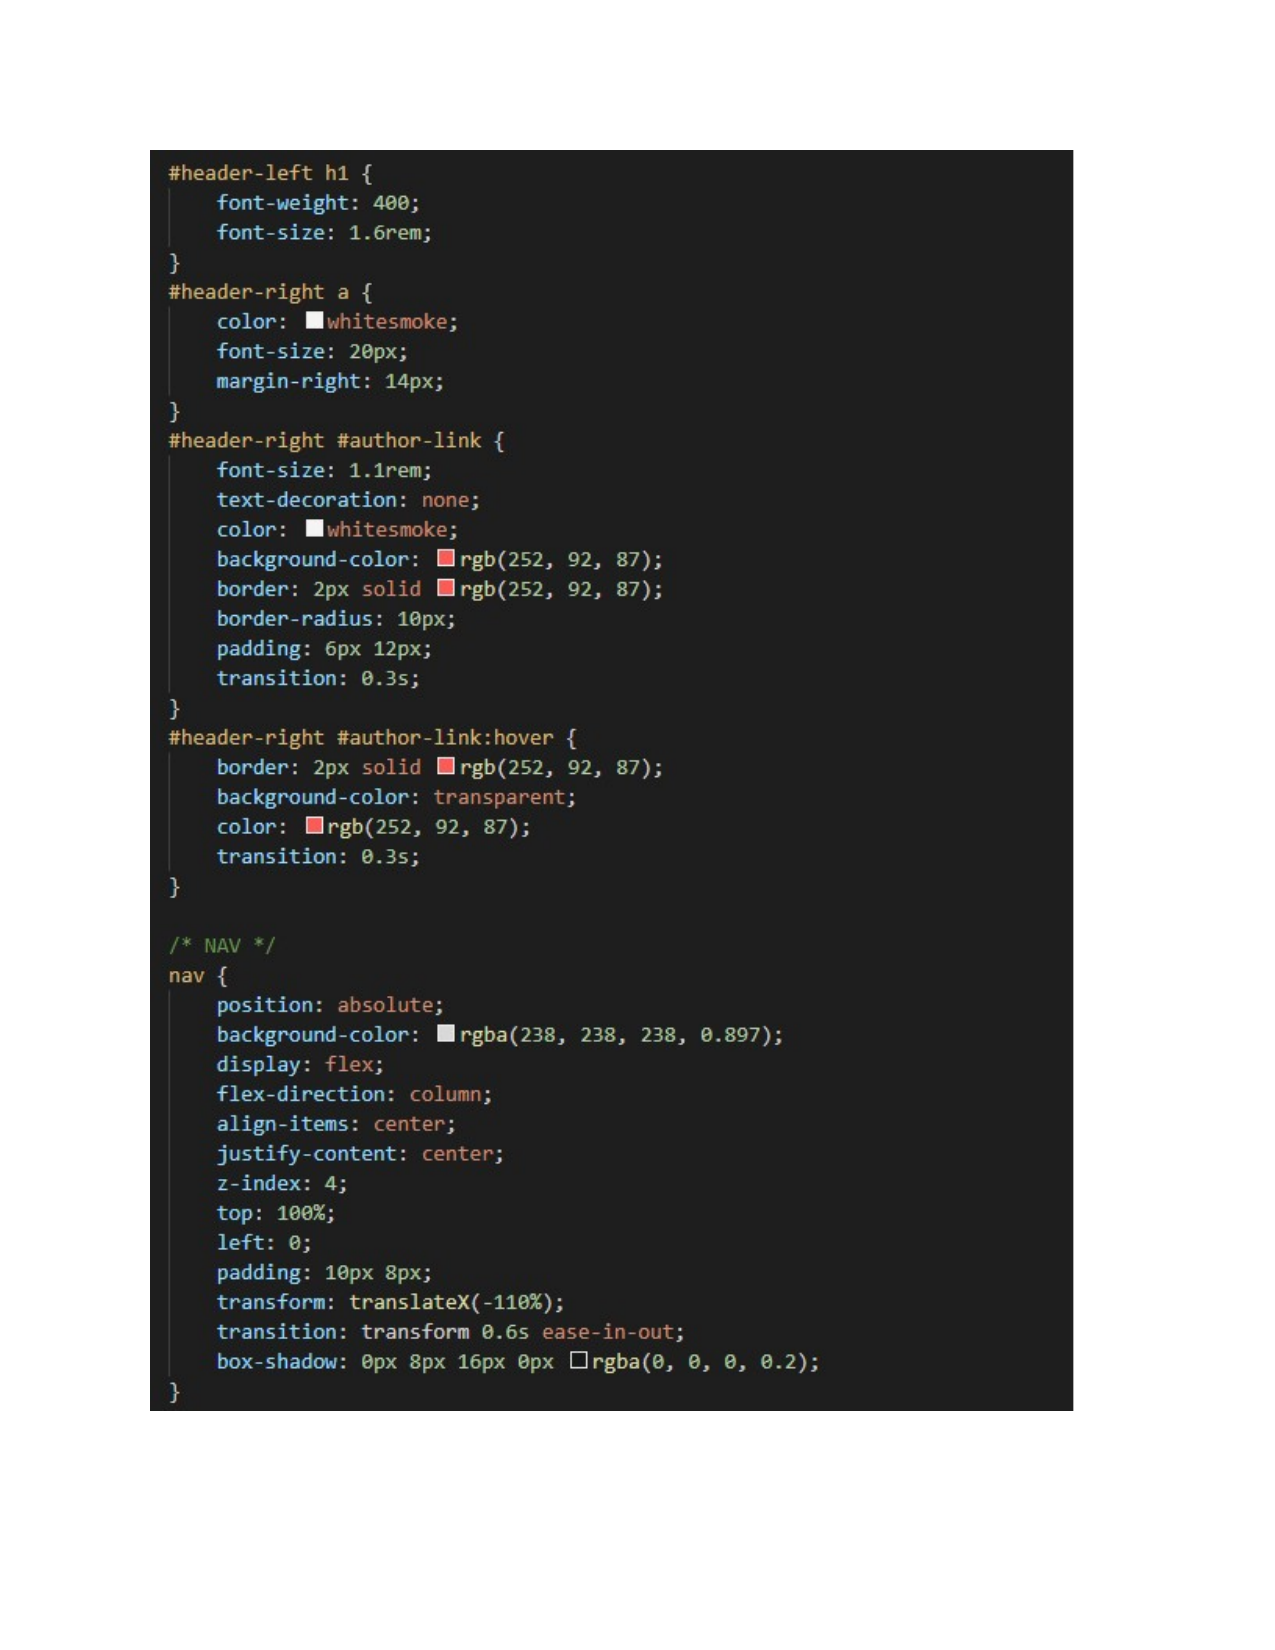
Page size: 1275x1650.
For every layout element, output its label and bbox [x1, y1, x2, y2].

picture [150, 150, 1074, 1411]
